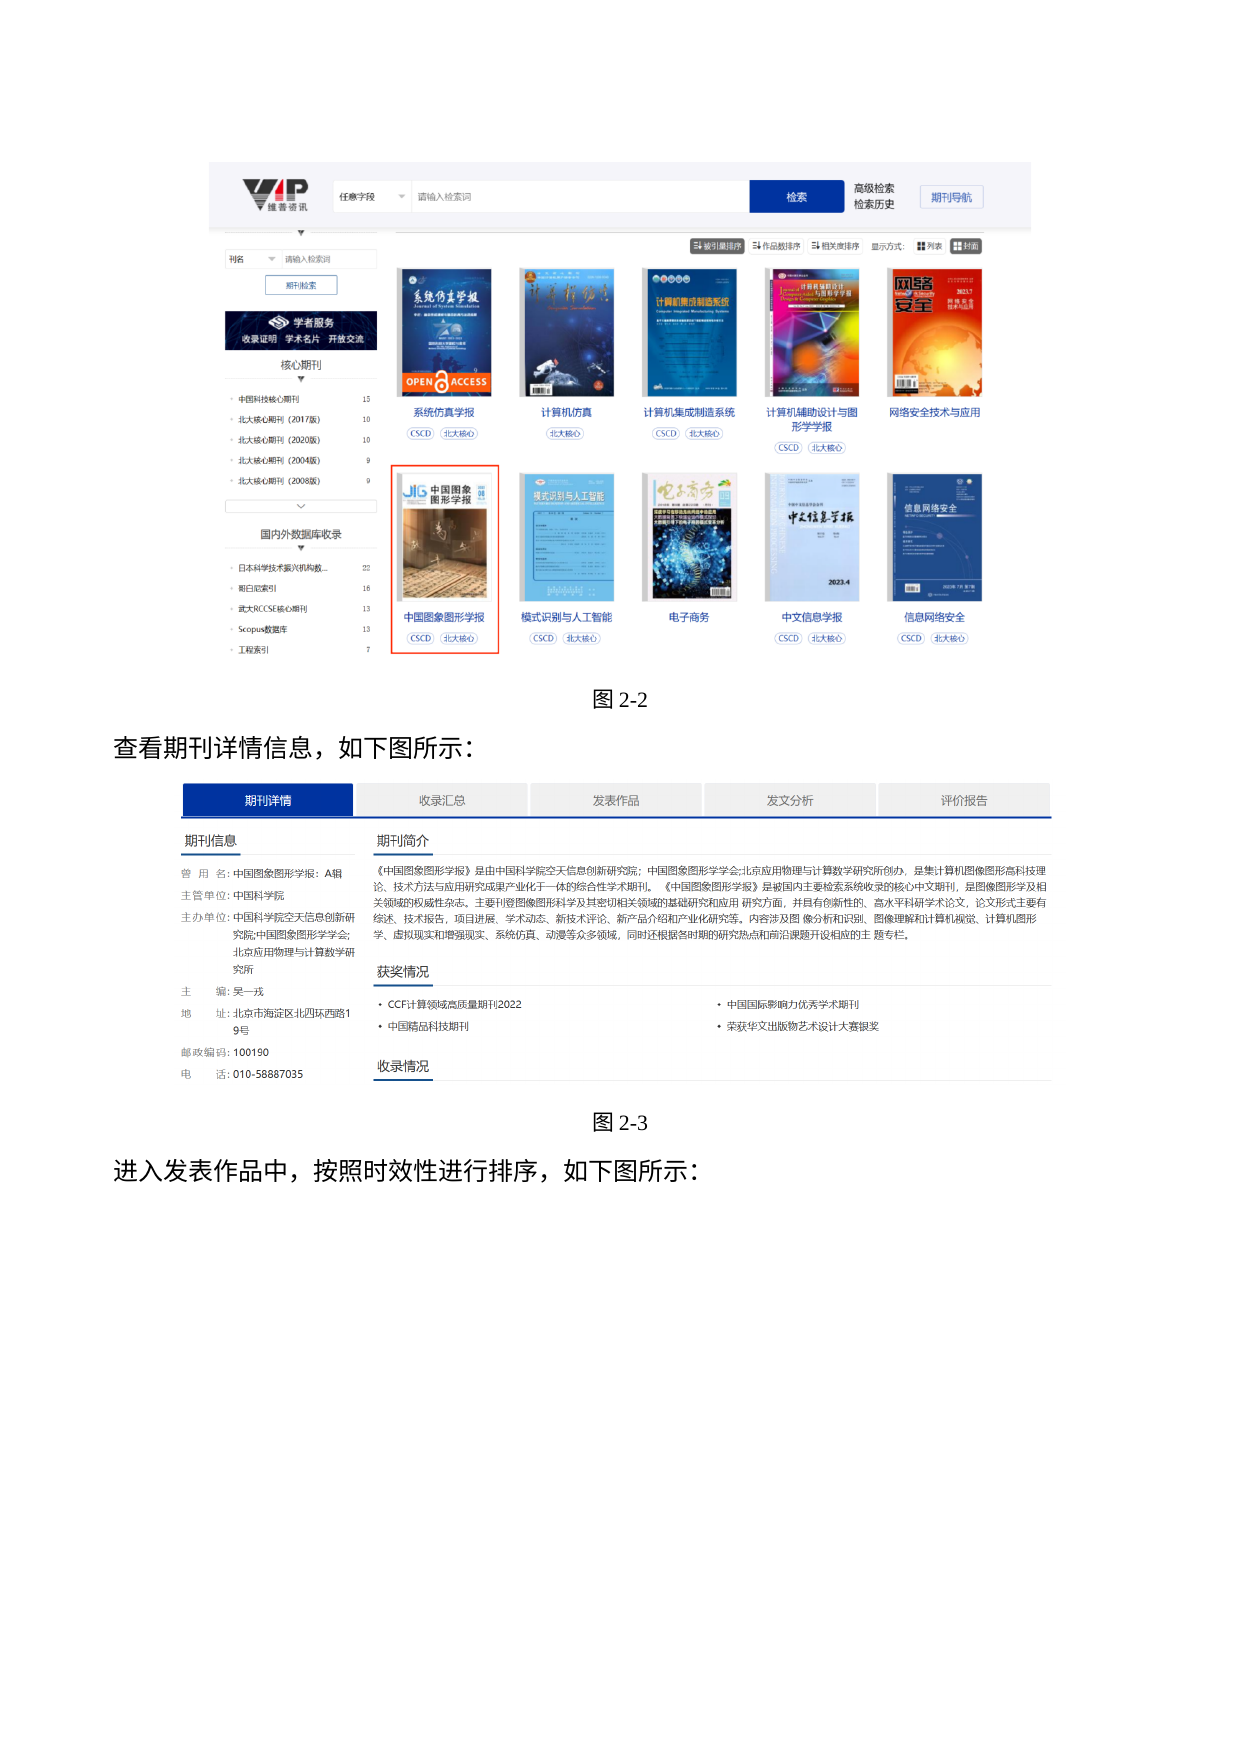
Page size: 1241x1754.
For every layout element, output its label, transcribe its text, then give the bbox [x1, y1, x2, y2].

list 进入发表作品中，按照时效性进行排序，如下图所示： [113, 1137, 1127, 1202]
list 查看期刊详情信息，如下图所示： [113, 714, 1127, 779]
picture [174, 779, 1067, 1085]
picture [208, 162, 1032, 658]
list 图2-2 [113, 682, 1127, 714]
list 图2-3 [113, 1104, 1127, 1137]
